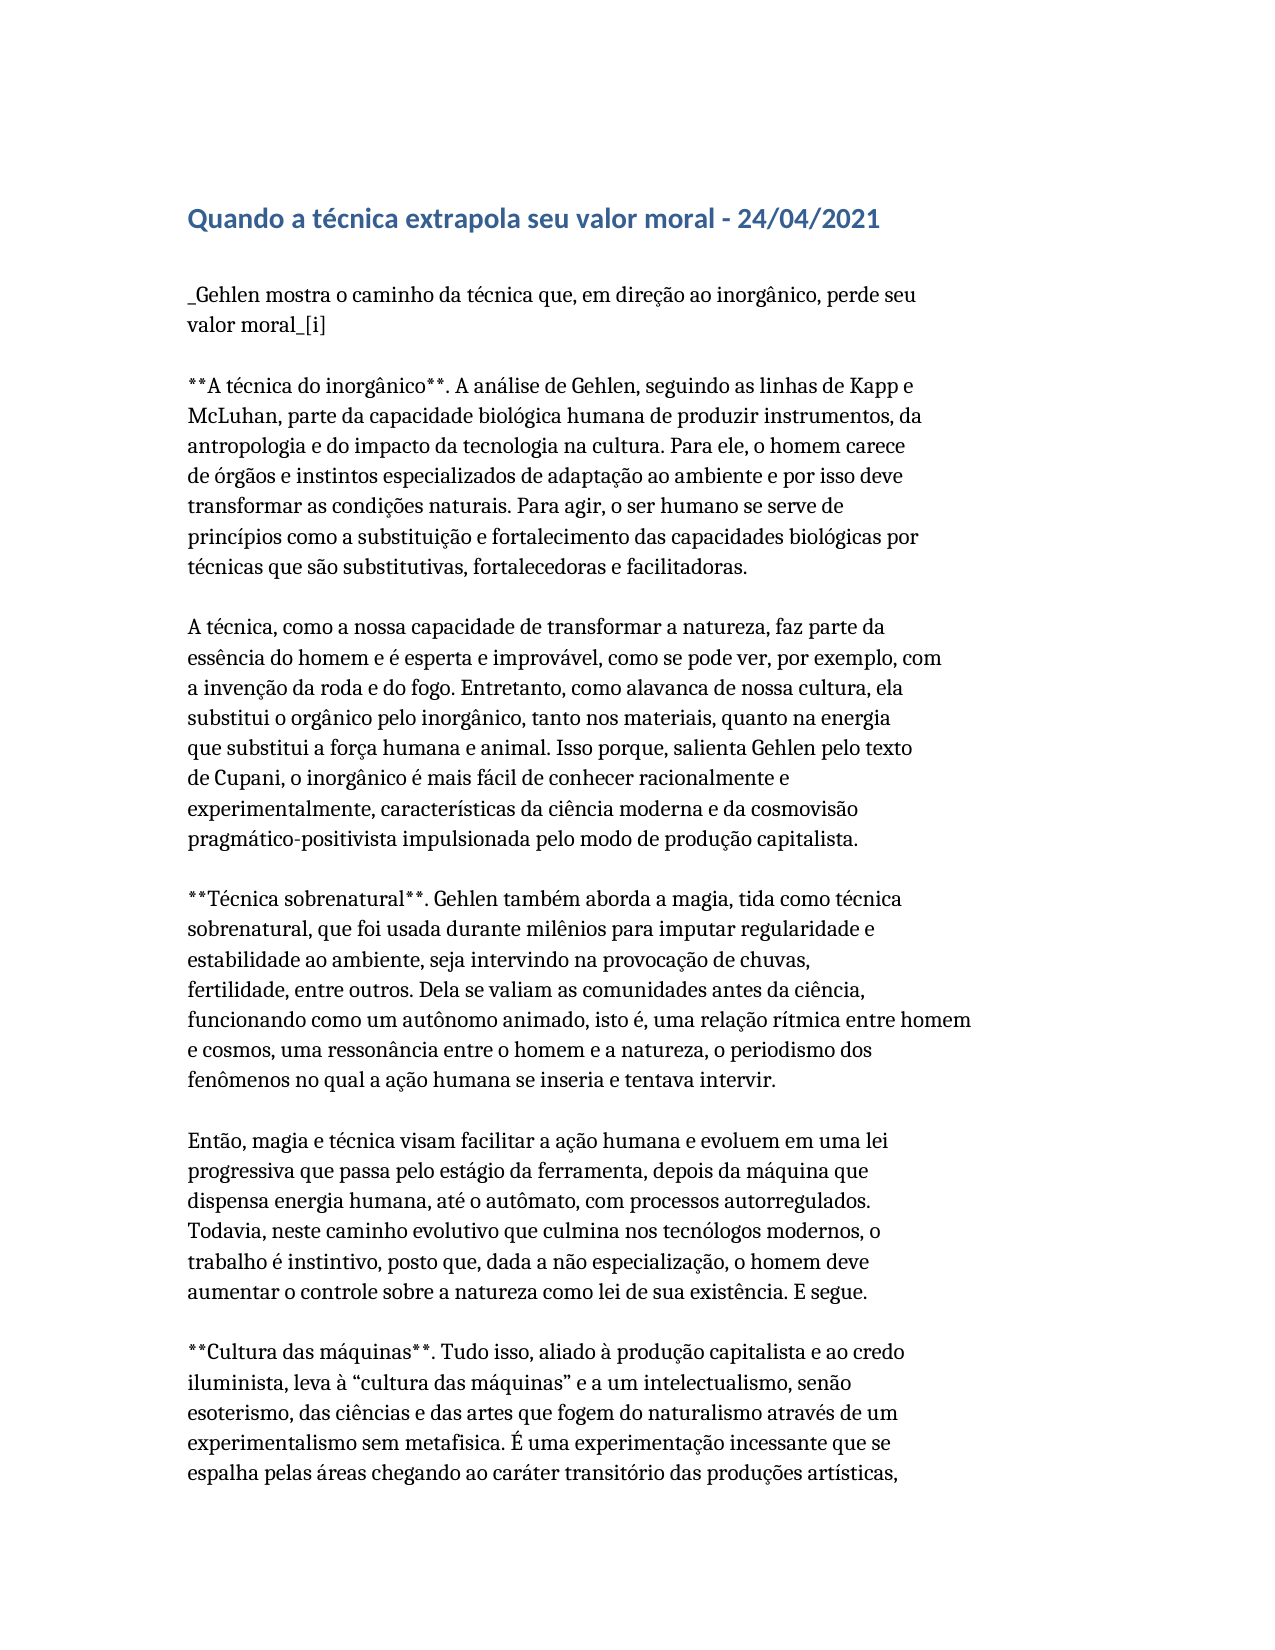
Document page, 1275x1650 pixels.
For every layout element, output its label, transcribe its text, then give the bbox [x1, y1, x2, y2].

subtitle Quando a técnica extrapola seu valor moral - 24/04/2021 [187, 200, 1087, 277]
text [187, 282, 1087, 1486]
